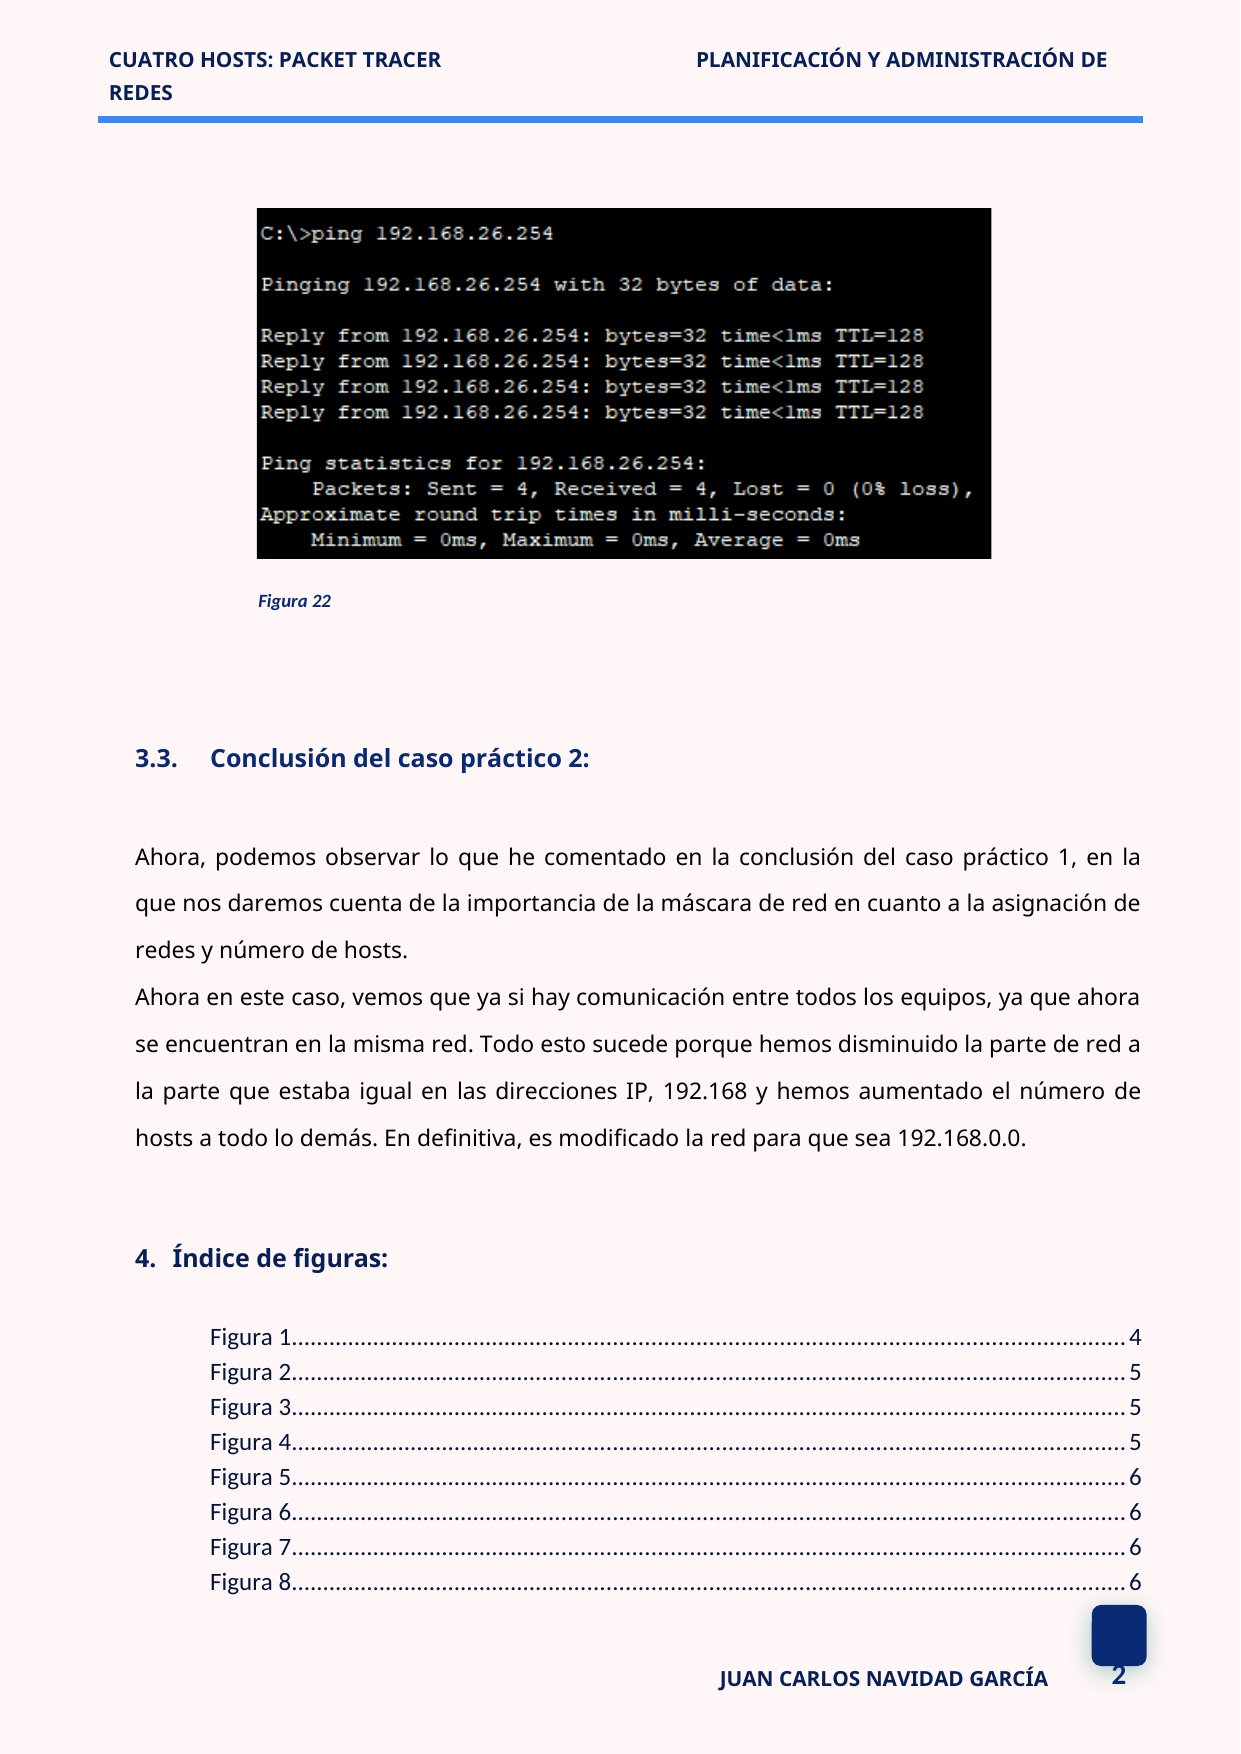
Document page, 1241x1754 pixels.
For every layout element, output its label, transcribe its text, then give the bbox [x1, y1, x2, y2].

subtitle Conclusión del caso práctico 2: [135, 740, 1143, 774]
text Figura 3 5 [210, 1391, 1143, 1421]
subtitle Índice de figuras: [135, 1240, 1143, 1274]
list Ahora, podemos observar lo que he comentado en la conclusión del caso práctico 1, en la que nos daremos cuenta de la importancia de la máscara de red en cuanto a la asignación de redes y número de hosts. [135, 840, 1143, 965]
text Figura 2 5 [210, 1356, 1143, 1386]
text Figura 1 4 [210, 1321, 1143, 1351]
text Figura 6 6 [210, 1496, 1143, 1526]
picture [256, 208, 992, 559]
text Figura 8 6 [210, 1566, 1143, 1596]
list Ahora en este caso, vemos que ya si hay comunicación entre todos los equipos, ya que ahora se encuentran en la misma red. Todo esto sucede porque hemos disminuido la parte de red a la parte que estaba igual en las direcciones IP, 192.168 y hemos aumentado el número de hosts a todo lo demás. En definitiva, es modificado la red para que sea 192.168.0.0. [135, 981, 1143, 1153]
text Figura 4 5 [210, 1426, 1143, 1456]
text Figura 7 6 [210, 1531, 1143, 1561]
text Figura 5 6 [210, 1461, 1143, 1491]
